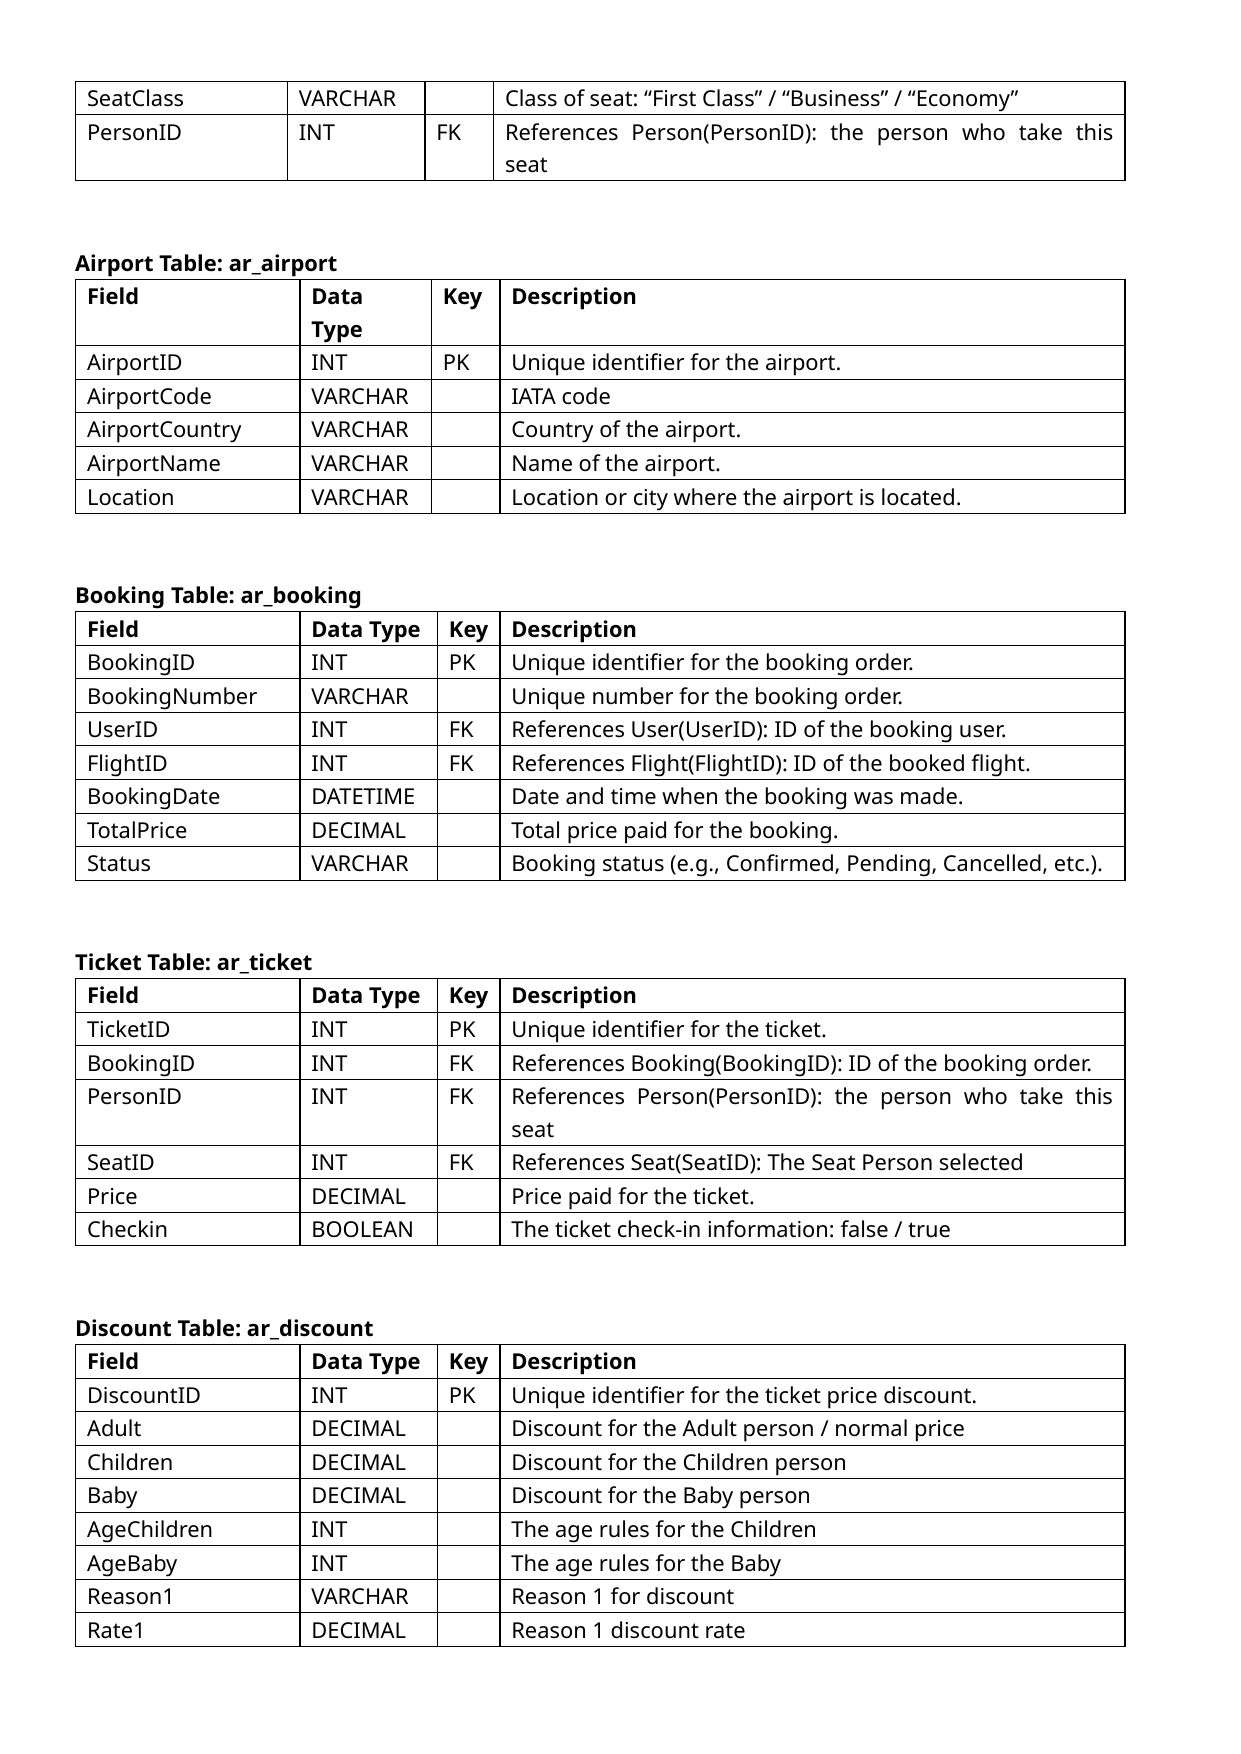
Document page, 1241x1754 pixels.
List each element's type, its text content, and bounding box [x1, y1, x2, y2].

table_cell Unique number for the booking order. [501, 679, 1124, 712]
table_cell [438, 780, 499, 812]
table_cell DECIMAL [301, 1613, 437, 1646]
table_cell AgeBaby [76, 1546, 299, 1579]
table_header Key [438, 1345, 499, 1377]
table_cell Unique identifier for the booking order. [501, 646, 1124, 678]
table_cell Price paid for the ticket. [501, 1179, 1124, 1212]
table_cell INT [301, 646, 437, 678]
table_cell VARCHAR [301, 480, 431, 513]
table_cell PersonID [76, 1080, 299, 1145]
table_cell Location [76, 480, 299, 513]
table_cell TotalPrice [76, 814, 299, 846]
table_cell BookingID [76, 646, 299, 678]
table_cell BookingDate [76, 780, 299, 812]
table_cell The age rules for the Children [501, 1513, 1124, 1545]
table_header Data Type [301, 612, 437, 645]
table_cell SeatID [76, 1146, 299, 1178]
table_header Data Type [301, 979, 437, 1012]
table_cell INT [301, 1513, 437, 1545]
table_cell The age rules for the Baby [501, 1546, 1124, 1579]
table_cell [432, 447, 499, 479]
table_cell FK [438, 746, 499, 779]
table_header Data Type [301, 280, 431, 345]
table_cell Total price paid for the booking. [501, 814, 1124, 846]
table_cell INT [301, 1080, 437, 1145]
table_cell FK [426, 115, 493, 180]
table_cell FK [438, 1080, 499, 1145]
table_cell Checkin [76, 1213, 299, 1245]
table_cell INT [301, 1046, 437, 1079]
table_cell Price [76, 1179, 299, 1212]
table_cell Date and time when the booking was made. [501, 780, 1124, 812]
table_cell [438, 1613, 499, 1646]
table_cell PK [432, 346, 499, 378]
table_cell DECIMAL [301, 1479, 437, 1512]
table_cell FK [438, 713, 499, 745]
table_cell Unique identifier for the ticket. [501, 1013, 1124, 1045]
table_cell Discount for the Baby person [501, 1479, 1124, 1512]
table_cell References Person(PersonID): the person who take this seat [501, 1080, 1124, 1145]
table_cell [432, 380, 499, 412]
table_cell Booking status (e.g., Confirmed, Pending, Cancelled, etc.). [501, 847, 1124, 879]
table_header Key [432, 280, 499, 345]
table_header Description [501, 1345, 1124, 1377]
table_cell FlightID [76, 746, 299, 779]
table_cell BOOLEAN [301, 1213, 437, 1245]
table_cell Unique identifier for the ticket price discount. [501, 1379, 1124, 1411]
table_cell VARCHAR [301, 447, 431, 479]
table_cell INT [301, 746, 437, 779]
table_cell [438, 1546, 499, 1579]
table_cell Location or city where the airport is located. [501, 480, 1124, 513]
table_cell FK [438, 1146, 499, 1178]
table_cell Reason 1 for discount [501, 1580, 1124, 1612]
table_header Field [76, 1345, 299, 1377]
table_cell DiscountID [76, 1379, 299, 1411]
table_cell VARCHAR [301, 847, 437, 879]
table_cell DECIMAL [301, 1446, 437, 1478]
table_cell BookingID [76, 1046, 299, 1079]
table_cell Name of the airport. [501, 447, 1124, 479]
table_header Description [501, 280, 1124, 345]
table_cell [432, 480, 499, 513]
table_cell Rate1 [76, 1613, 299, 1646]
table_header Description [501, 612, 1124, 645]
table_header Key [438, 979, 499, 1012]
table_cell [438, 1412, 499, 1444]
table_cell AirportCode [76, 380, 299, 412]
table_cell Discount for the Children person [501, 1446, 1124, 1478]
table_cell UserID [76, 713, 299, 745]
table_cell DECIMAL [301, 814, 437, 846]
table_cell References Booking(BookingID): ID of the booking order. [501, 1046, 1124, 1079]
table_cell The ticket check-in information: false / true [501, 1213, 1124, 1245]
text Ticket Table: ar_ticket [75, 946, 1137, 978]
table_cell INT [301, 1146, 437, 1178]
table_cell Reason 1 discount rate [501, 1613, 1124, 1646]
text Booking Table: ar_booking [75, 579, 1137, 611]
table_cell VARCHAR [301, 413, 431, 446]
table_cell SeatClass [76, 82, 287, 114]
text Discount Table: ar_discount [75, 1311, 1137, 1344]
table_cell PersonID [76, 115, 287, 180]
table_cell Class of seat: “First Class” / “Business” / “Economy” [494, 82, 1124, 114]
table_cell INT [301, 1379, 437, 1411]
table_cell INT [301, 1546, 437, 1579]
table_cell References User(UserID): ID of the booking user. [501, 713, 1124, 745]
table_cell [438, 679, 499, 712]
table_cell TicketID [76, 1013, 299, 1045]
table_cell VARCHAR [288, 82, 424, 114]
table_cell [438, 1479, 499, 1512]
table_cell References Flight(FlightID): ID of the booked flight. [501, 746, 1124, 779]
table_cell [438, 1446, 499, 1478]
table_cell PK [438, 1013, 499, 1045]
table_cell INT [288, 115, 424, 180]
table_cell [426, 82, 493, 114]
table_cell References Person(PersonID): the person who take this seat [494, 115, 1124, 180]
table_cell AirportName [76, 447, 299, 479]
table_cell Adult [76, 1412, 299, 1444]
table_cell Children [76, 1446, 299, 1478]
table_cell Country of the airport. [501, 413, 1124, 446]
table_cell DATETIME [301, 780, 437, 812]
table_cell AgeChildren [76, 1513, 299, 1545]
table_cell VARCHAR [301, 679, 437, 712]
table_header Data Type [301, 1345, 437, 1377]
table_cell [438, 814, 499, 846]
table_cell PK [438, 646, 499, 678]
table_cell IATA code [501, 380, 1124, 412]
table_cell AirportID [76, 346, 299, 378]
text Airport Table: ar_airport [75, 246, 1137, 279]
table_cell BookingNumber [76, 679, 299, 712]
table_cell INT [301, 346, 431, 378]
table_cell DECIMAL [301, 1179, 437, 1212]
table_header Key [438, 612, 499, 645]
table_cell References Seat(SeatID): The Seat Person selected [501, 1146, 1124, 1178]
table_header Description [501, 979, 1124, 1012]
table_cell [438, 847, 499, 879]
table_cell PK [438, 1379, 499, 1411]
table_header Field [76, 280, 299, 345]
table_cell Unique identifier for the airport. [501, 346, 1124, 378]
table_cell Discount for the Adult person / normal price [501, 1412, 1124, 1444]
table_cell VARCHAR [301, 380, 431, 412]
table_cell [438, 1580, 499, 1612]
table_cell [438, 1179, 499, 1212]
table_cell VARCHAR [301, 1580, 437, 1612]
table_cell FK [438, 1046, 499, 1079]
table_cell AirportCountry [76, 413, 299, 446]
table_cell INT [301, 1013, 437, 1045]
table_cell Reason1 [76, 1580, 299, 1612]
table_header Field [76, 612, 299, 645]
table_cell [438, 1513, 499, 1545]
table_header Field [76, 979, 299, 1012]
table_cell Baby [76, 1479, 299, 1512]
table_cell Status [76, 847, 299, 879]
table_cell INT [301, 713, 437, 745]
table_cell DECIMAL [301, 1412, 437, 1444]
table_cell [432, 413, 499, 446]
table_cell [438, 1213, 499, 1245]
